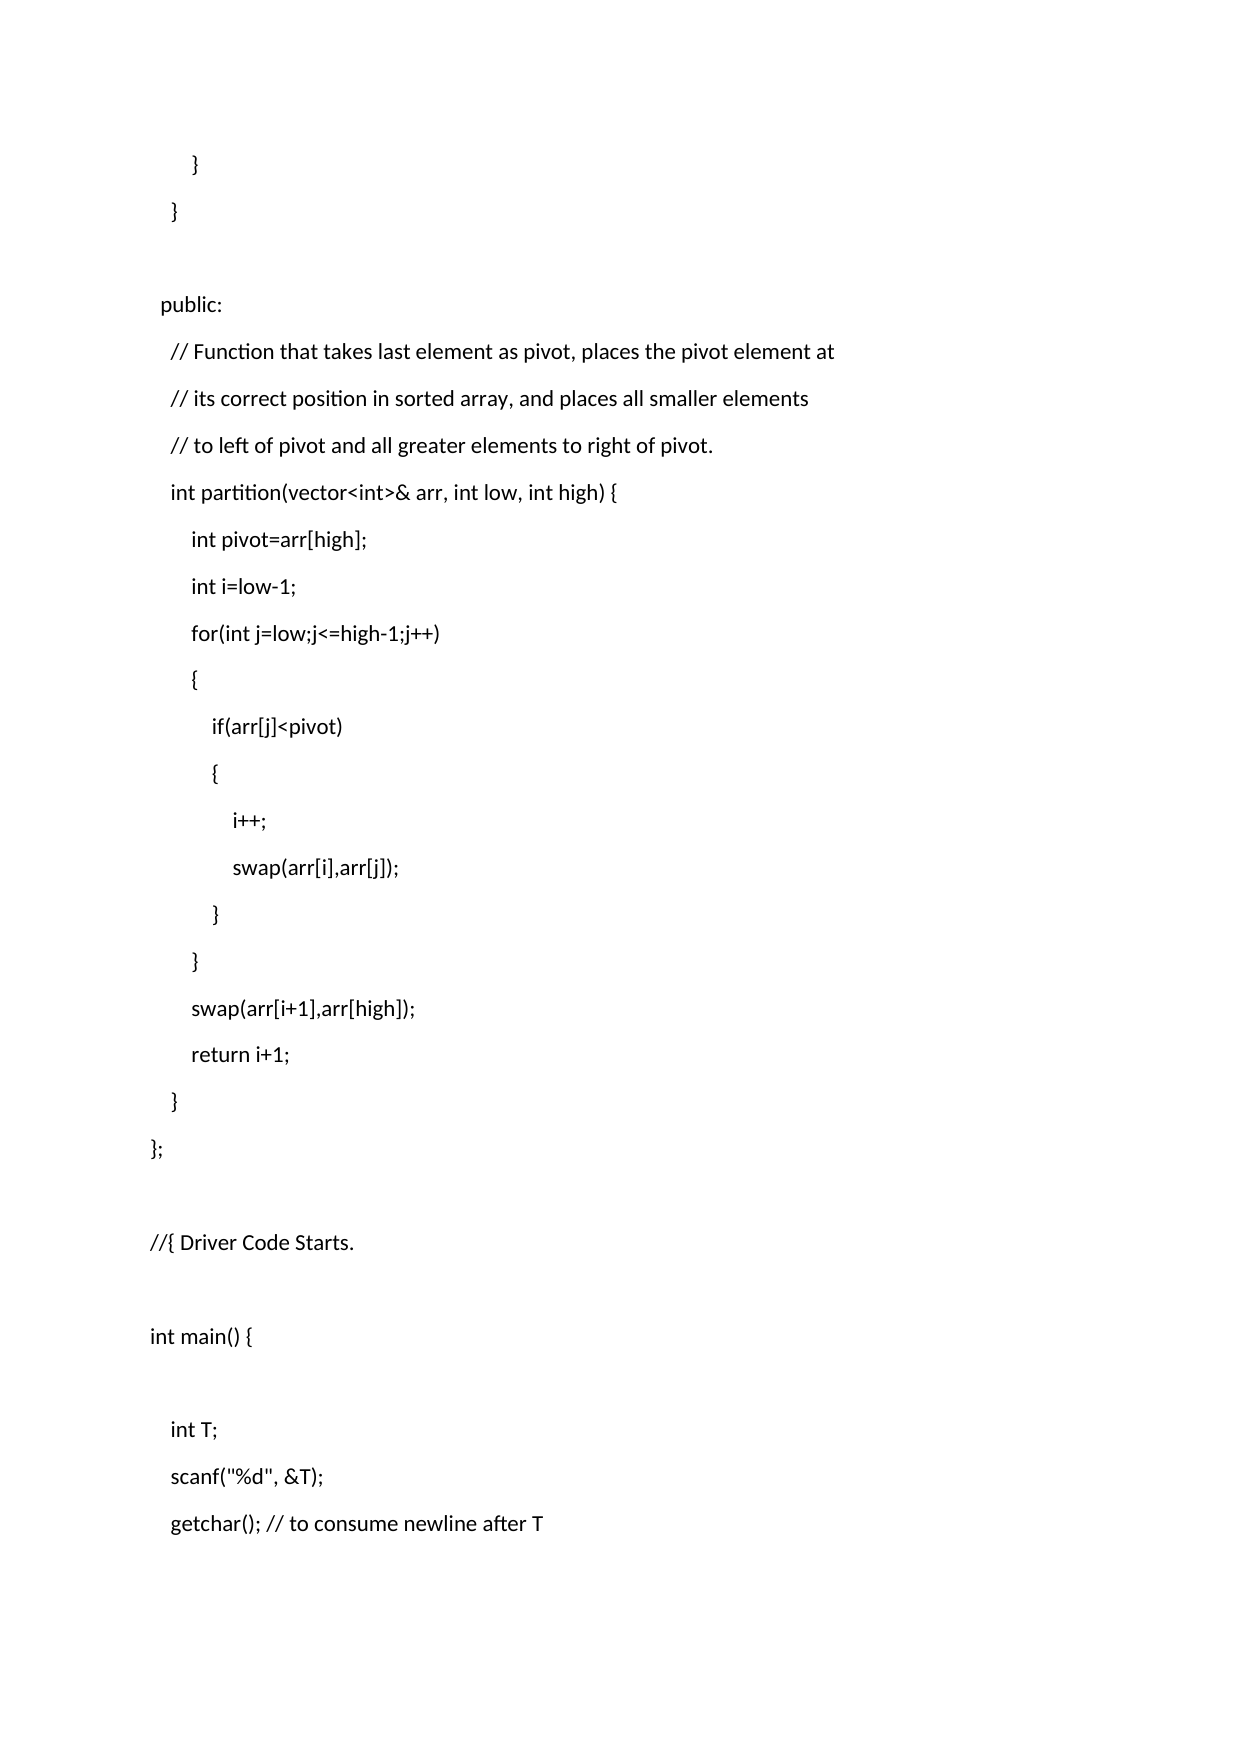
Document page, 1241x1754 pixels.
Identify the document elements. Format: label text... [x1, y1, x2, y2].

text public: [150, 291, 1090, 319]
text { [150, 759, 1090, 787]
text int i=low-1; [150, 572, 1090, 600]
text }; [150, 1134, 1090, 1162]
text int partition(vector<int>& arr, int low, int high) { [150, 478, 1090, 506]
text swap(arr[i+1],arr[high]); [150, 994, 1090, 1022]
text //{ Driver Code Starts. [150, 1228, 1090, 1256]
text scanf("%d", &T); [150, 1462, 1090, 1491]
text // to left of pivot and all greater elements to right of pivot. [150, 431, 1090, 459]
text } [150, 1087, 1090, 1116]
text } [150, 150, 1090, 178]
text swap(arr[i],arr[j]); [150, 853, 1090, 881]
text } [150, 947, 1090, 975]
text // Function that takes last element as pivot, places the pivot element at [150, 337, 1090, 366]
text } [150, 197, 1090, 225]
text for(int j=low;j<=high-1;j++) [150, 619, 1090, 647]
text int T; [150, 1416, 1090, 1444]
text // its correct position in sorted array, and places all smaller elements [150, 384, 1090, 412]
text i++; [150, 806, 1090, 834]
text getchar(); // to consume newline after T [150, 1509, 1090, 1537]
text int main() { [150, 1322, 1090, 1350]
text } [150, 900, 1090, 928]
text if(arr[j]<pivot) [150, 712, 1090, 741]
text { [150, 666, 1090, 694]
text return i+1; [150, 1041, 1090, 1069]
text int pivot=arr[high]; [150, 525, 1090, 553]
